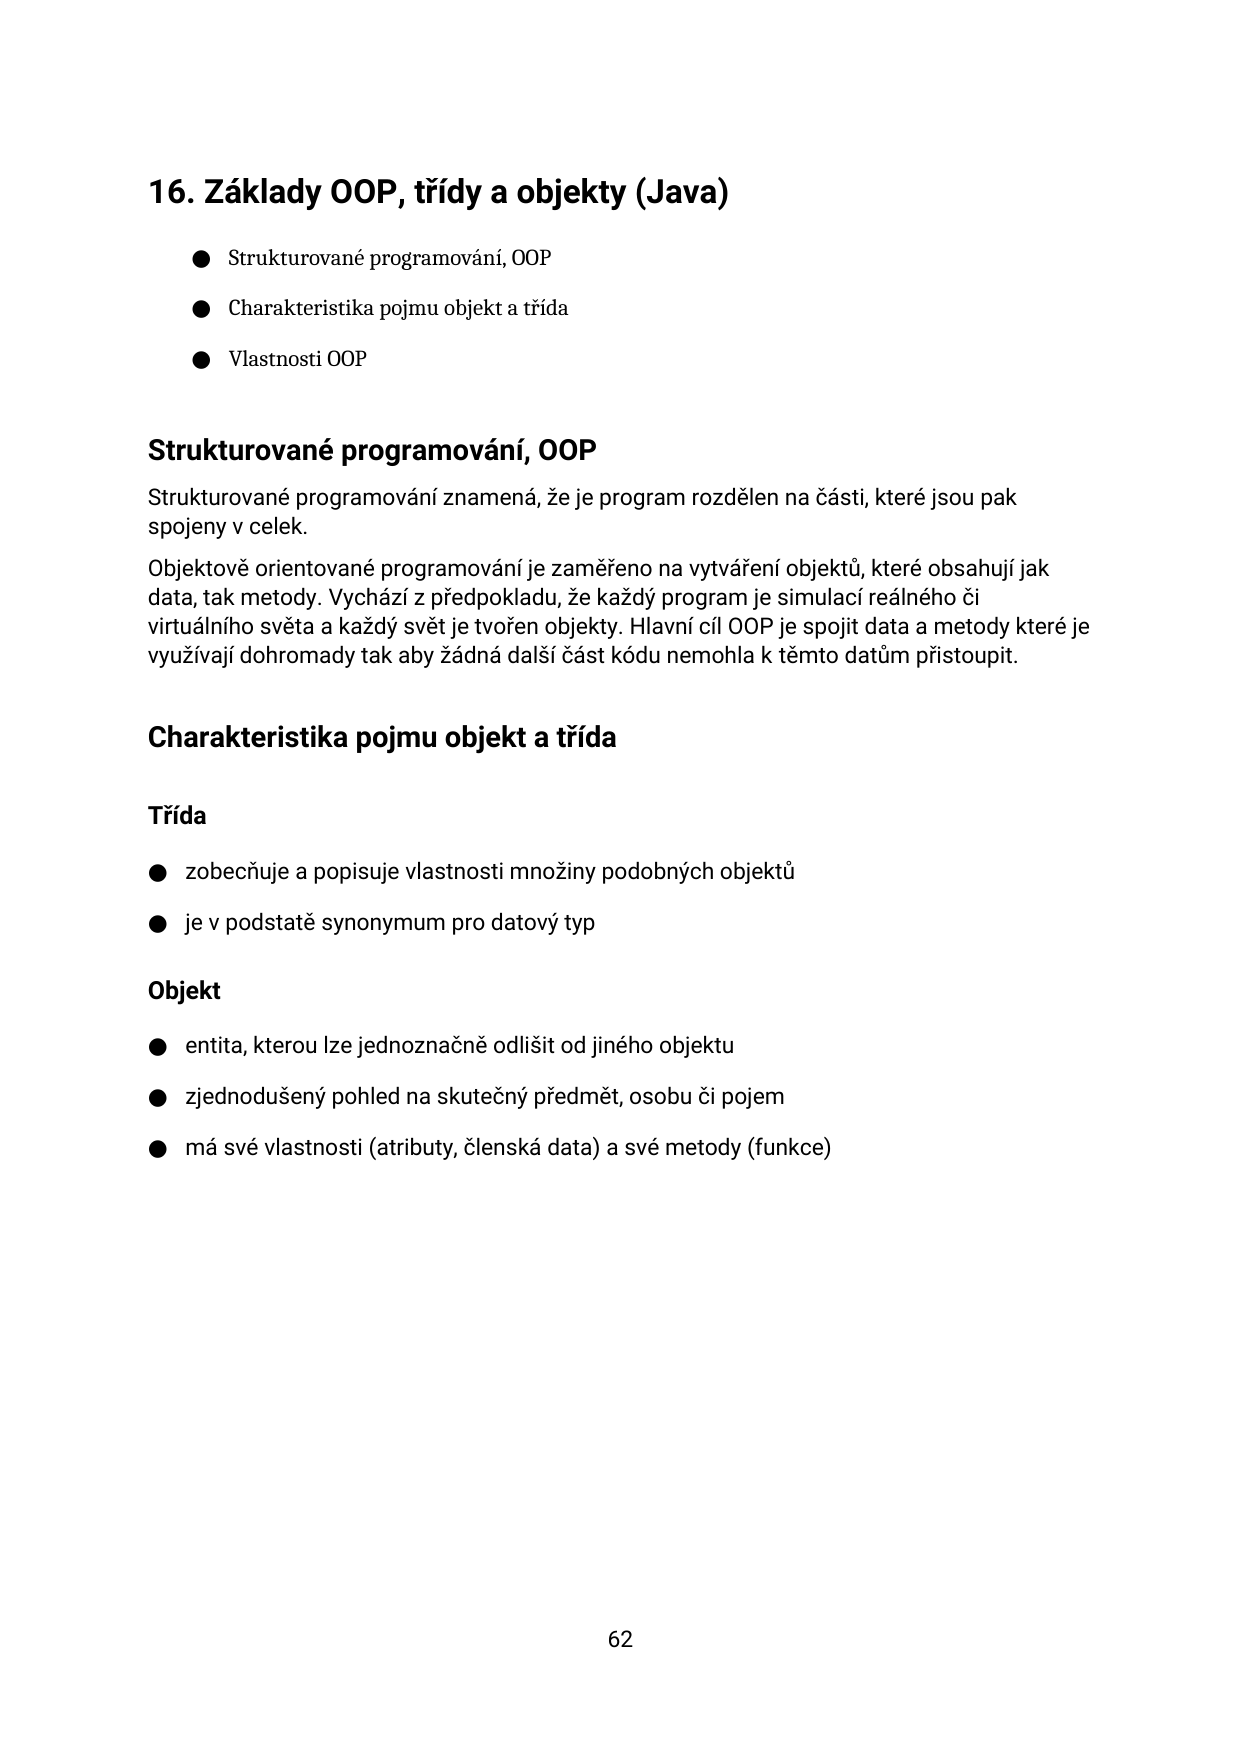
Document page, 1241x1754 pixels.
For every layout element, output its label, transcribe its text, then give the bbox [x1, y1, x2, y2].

text Objekt [148, 976, 1093, 1005]
text Třída [148, 801, 1093, 831]
text Strukturované programování znamená, že je program rozdělen na části, které jsou pak spojeny v celek. [148, 484, 1093, 540]
list má své vlastnosti (atributy, členská data) a své metody (funkce) [148, 1121, 1093, 1168]
text Objektově orientované programování je zaměřeno na vytváření objektů, které obsahují jak data, tak metody. Vychází z předpokladu, že každý program je simulací reálného či virtuálního světa a každý svět je tvořen objekty. Hlavní cíl OOP je spojit data a metody které je využívají dohromady tak aby žádná další část kódu nemohla k těmto datům přistoupit. [148, 555, 1093, 669]
list zobecňuje a popisuje vlastnosti množiny podobných objektů [148, 845, 1093, 892]
list entita, kterou lze jednoznačně odlišit od jiného objektu [148, 1020, 1093, 1067]
subtitle Charakteristika pojmu objekt a třída [148, 721, 1093, 755]
subtitle 16. Základy OOP, třídy a objekty (Java) [148, 173, 1093, 212]
list Vlastnosti OOP [191, 333, 1093, 379]
list zjednodušený pohled na skutečný předmět, osobu či pojem [148, 1071, 1093, 1118]
subtitle Strukturované programování, OOP [148, 433, 1093, 467]
list Strukturované programování, OOP [191, 231, 1093, 278]
list je v podstatě synonymum pro datový typ [148, 896, 1093, 943]
list Charakteristika pojmu objekt a třída [191, 282, 1093, 329]
